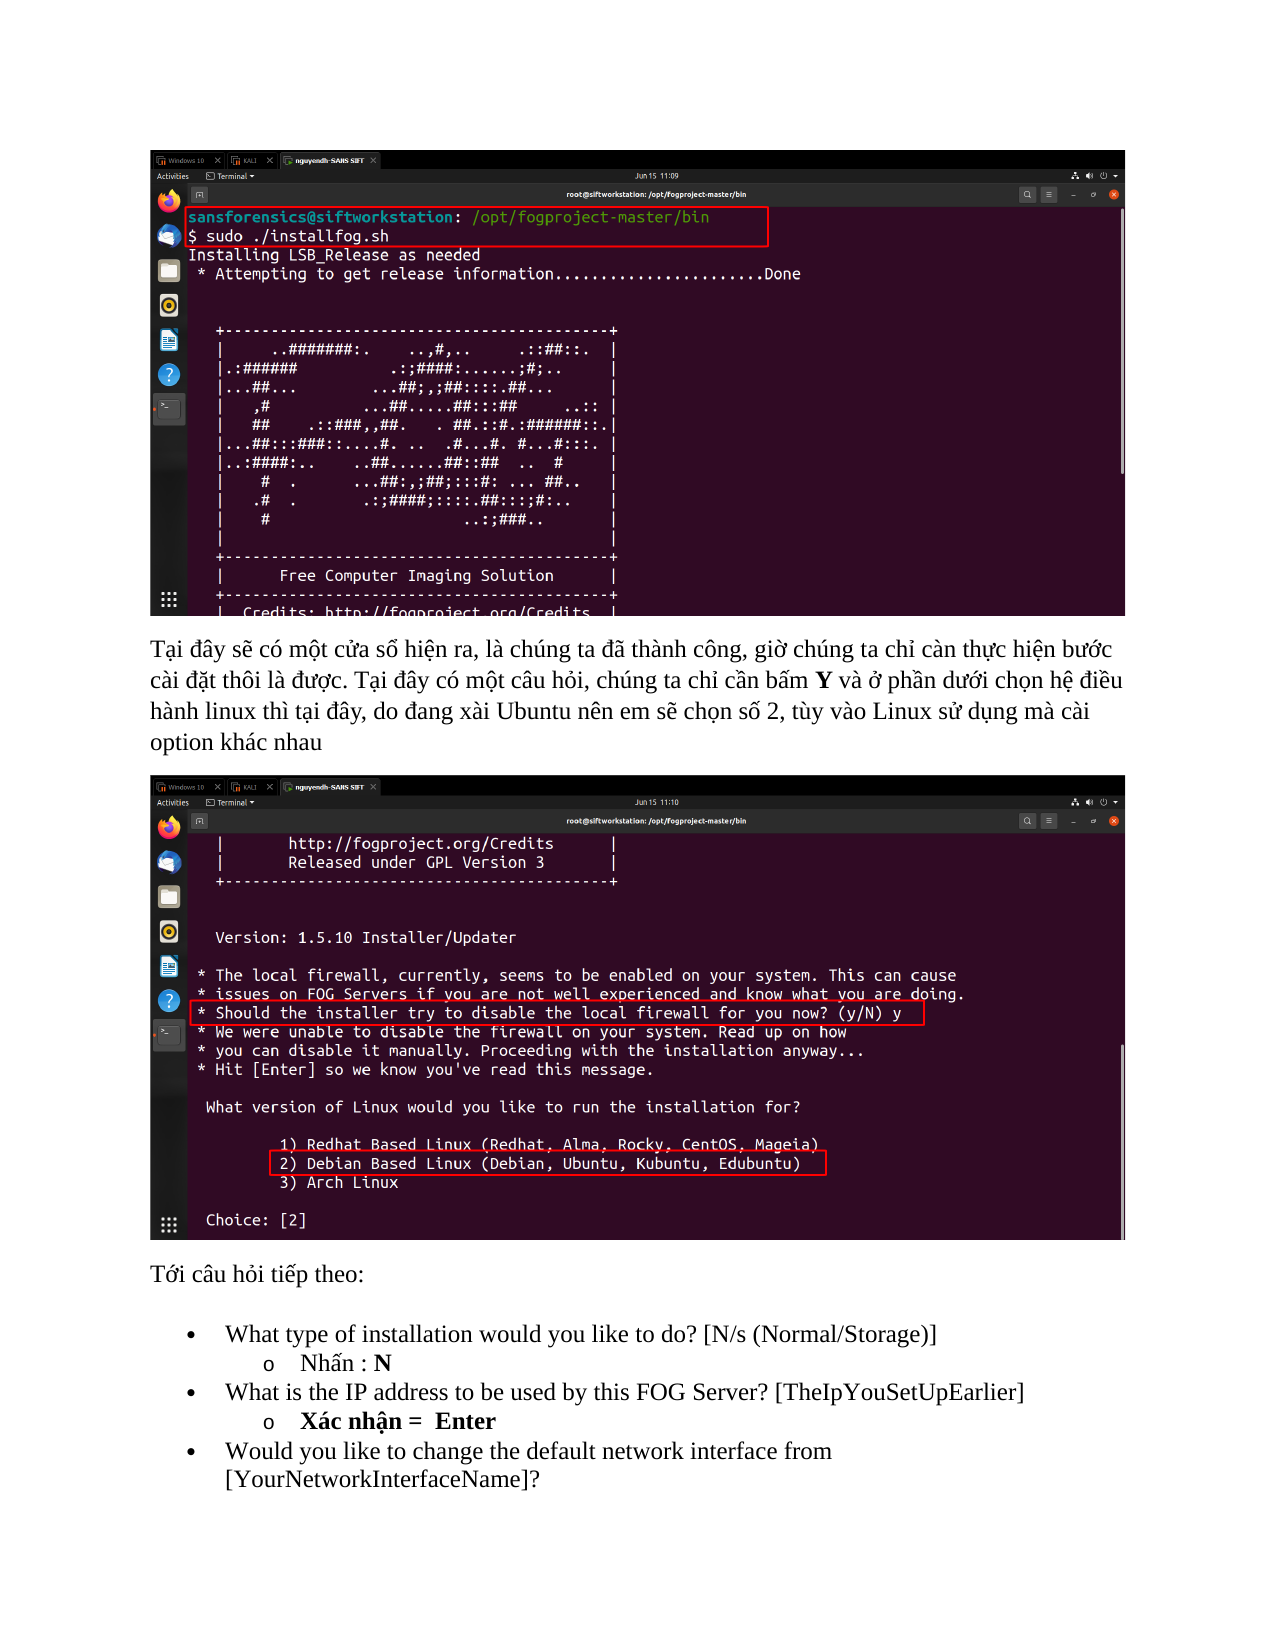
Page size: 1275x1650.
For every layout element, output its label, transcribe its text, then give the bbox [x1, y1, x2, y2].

list Nhấn : N [262, 1348, 1125, 1377]
picture [150, 150, 1125, 616]
list Would you like to change the default network interface from [YourNetworkInterfaceName]? [187, 1436, 1125, 1493]
text Tại đây sẽ có một cửa sổ hiện ra, là chúng ta đã thành công, giờ chúng ta chỉ càn thực hiện bước cài đặt thôi là được. Tại đây có một câu hỏi, chúng ta chỉ cần bấm Y và ở phần dưới chọn hệ điều hành linux thì tại đây, do đang xài Ubuntu nên em sẽ chọn số 2, tùy vào Linux sử dụng mà cài option khác nhau [150, 634, 1125, 756]
list What is the IP address to be used by this FOG Server? [TheIpYouSetUpEarlier] [187, 1377, 1125, 1406]
text Tới câu hỏi tiếp theo: [150, 1259, 1125, 1288]
list Xác nhận = Enter [262, 1406, 1125, 1436]
list What type of installation would you like to do? [N/s (Normal/Storage)] [187, 1319, 1125, 1348]
picture [150, 775, 1125, 1240]
